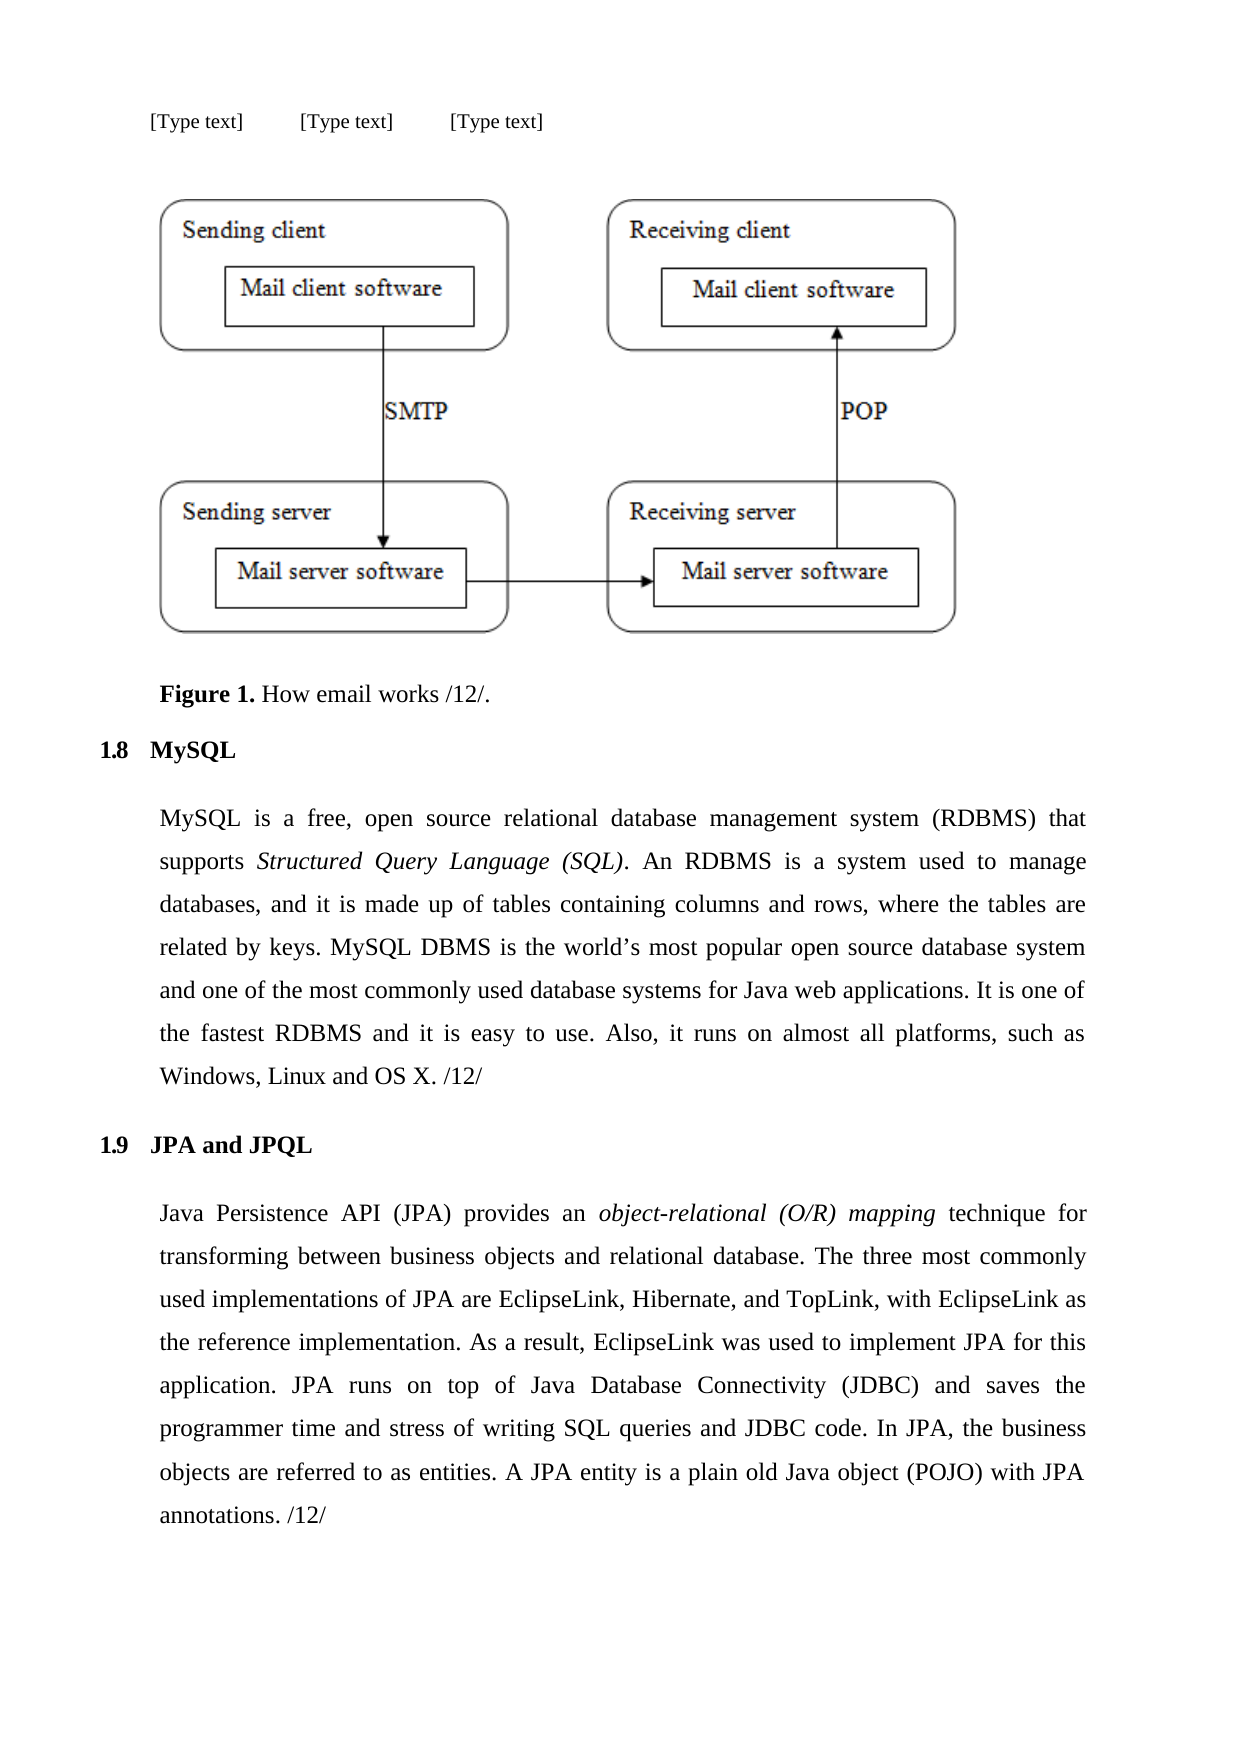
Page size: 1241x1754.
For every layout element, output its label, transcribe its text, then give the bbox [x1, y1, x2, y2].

text Figure 1. How email works /12/. [159, 679, 1087, 708]
picture [159, 199, 957, 634]
text Java Persistence API (JPA) provides an object-relational (O/R) mapping technique for transforming between business objects and relational database. The three most commonly used implementations of JPA are EclipseLink, Hibernate, and TopLink, with EclipseLink as the reference implementation. As a result, EclipseLink was used to implement JPA for this application. JPA runs on top of Java Database Connectivity (JDBC) and saves the programmer time and stress of writing SQL queries and JDBC code. In JPA, the business objects are referred to as entities. A JPA entity is a plain old Java object (POJO) with JPA annotations. /12/ [159, 1198, 1087, 1528]
subtitle JPA and JPQL [99, 1130, 1087, 1159]
text MySQL is a free, open source relational database management system (RDBMS) that supports Structured Query Language (SQL). An RDBMS is a system used to manage databases, and it is made up of tables containing columns and rows, where the tables are related by keys. MySQL DBMS is the world’s most popular open source database system and one of the most commonly used database systems for Java web applications. It is one of the fastest RDBMS and it is easy to use. Also, it runs on almost all platforms, such as Windows, Linux and OS X. /12/ [159, 803, 1087, 1090]
subtitle MySQL [99, 735, 1087, 764]
